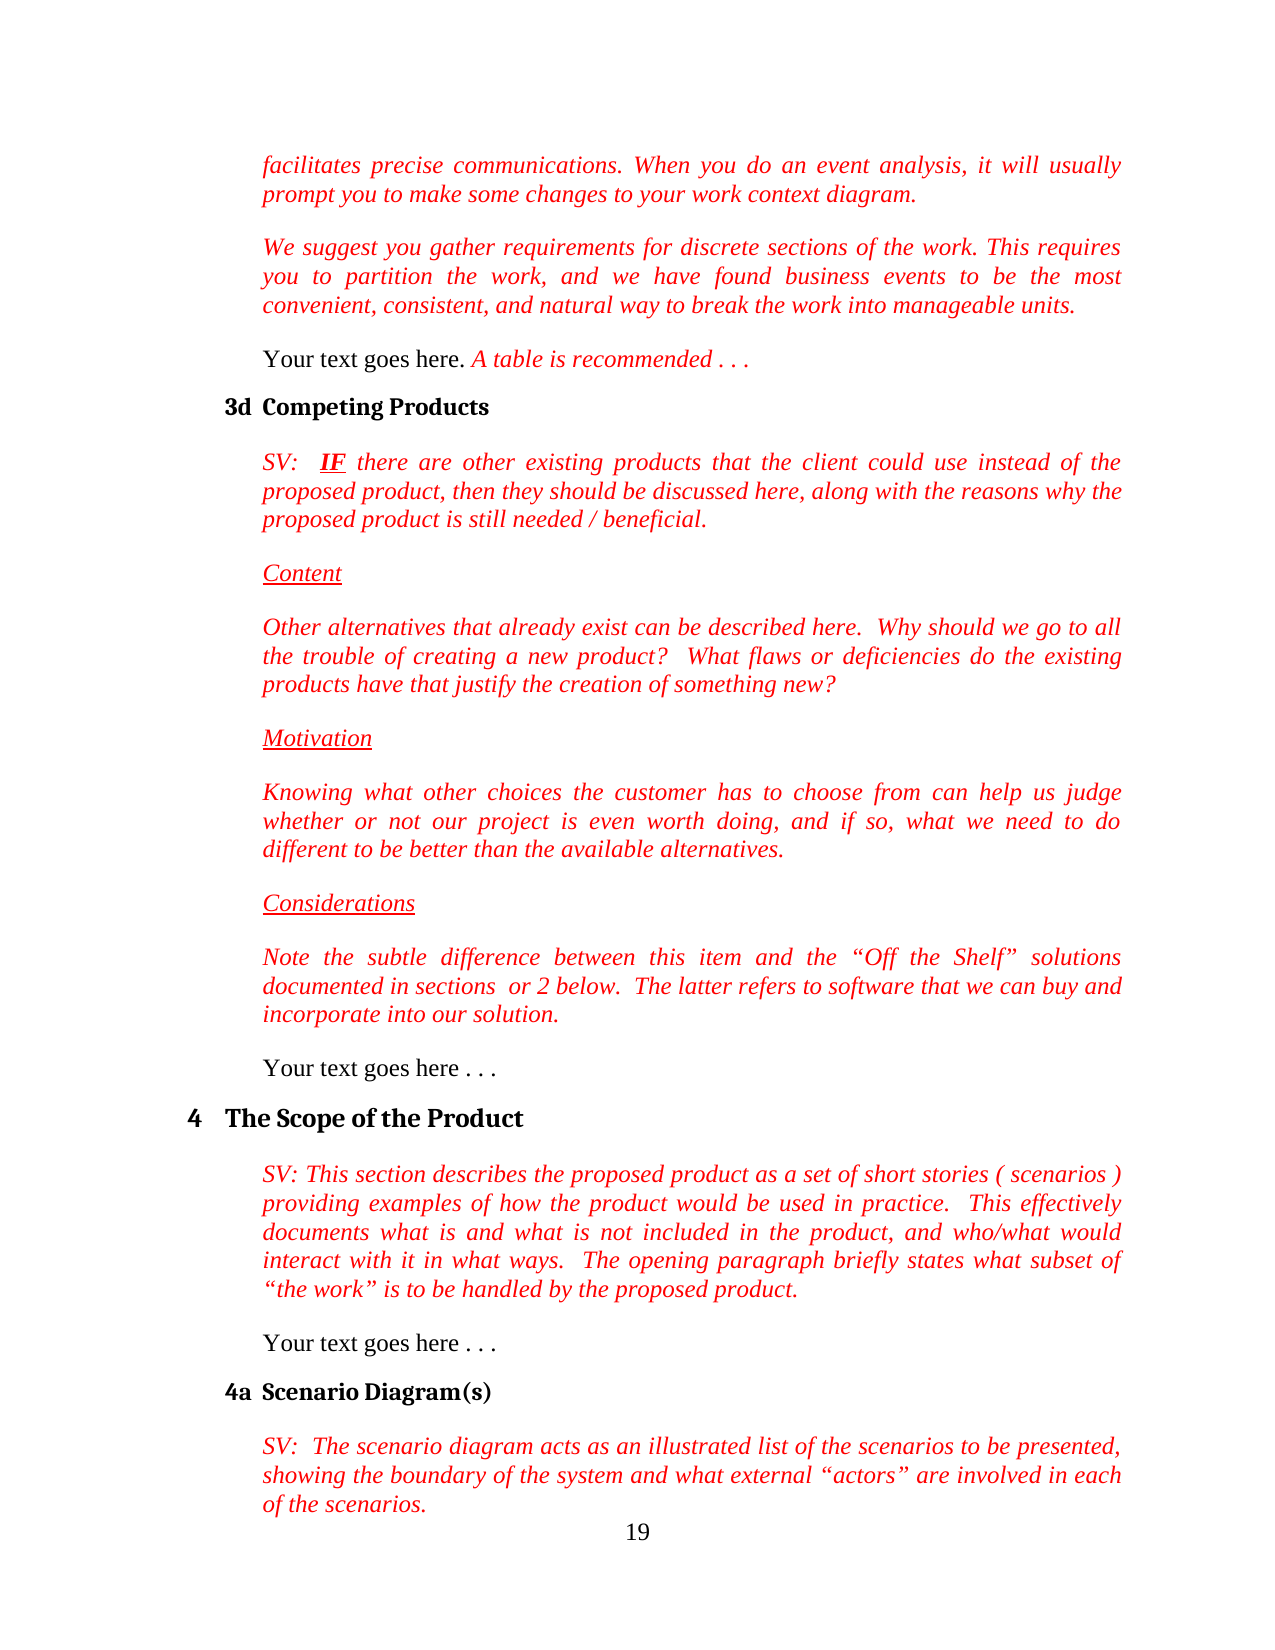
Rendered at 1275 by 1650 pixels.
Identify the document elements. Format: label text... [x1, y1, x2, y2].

text Your text goes here . . . [262, 1053, 1125, 1082]
subtitle Scenario Diagram(s) [225, 1377, 1125, 1406]
subtitle Motivation [262, 723, 1125, 752]
text SV: IF there are other existing products that the client could use instead of the proposed product, then they should be discussed here, along with the reasons why the proposed product is still needed / beneficial. [262, 447, 1125, 533]
text We suggest you gather requirements for discrete sections of the work. This requires you to partition the work, and we have found business events to be the most convenient, consistent, and natural way to break the work into manageable units. [262, 232, 1125, 319]
text Knowing what other choices the customer has to choose from can help us judge whether or not our project is even worth doing, and if so, what we need to do different to be better than the available alternatives. [262, 777, 1125, 863]
text Note the subtle difference between this item and the “Off the Shelf” solutions documented in sections 0 or 29 below. The latter refers to software that we can buy and incorporate into our solution. [262, 942, 1125, 1028]
text Your text goes here. A table is recommended . . . [262, 344, 1125, 372]
subtitle Competing Products [225, 393, 1125, 422]
text Your text goes here . . . [262, 1328, 1125, 1357]
text SV: The scenario diagram acts as an illustrated list of the scenarios to be presented, showing the boundary of the system and what external “actors” are involved in each of the scenarios. [262, 1431, 1125, 1517]
text SV: This section describes the proposed product as a set of short stories ( scenarios ) providing examples of how the product would be used in practice. This effectively documents what is and what is not included in the product, and who/what would interact with it in what ways. The opening paragraph briefly states what subset of “the work” is to be handled by the proposed product. [262, 1159, 1125, 1303]
text Other alternatives that already exist can be described here. Why should we go to all the trouble of creating a new product? What flaws or deficiencies do the existing products have that justify the creation of something new? [262, 612, 1125, 698]
subtitle The Scope of the Product [187, 1103, 1125, 1134]
subtitle Content [262, 558, 1125, 587]
subtitle Considerations [262, 888, 1125, 917]
